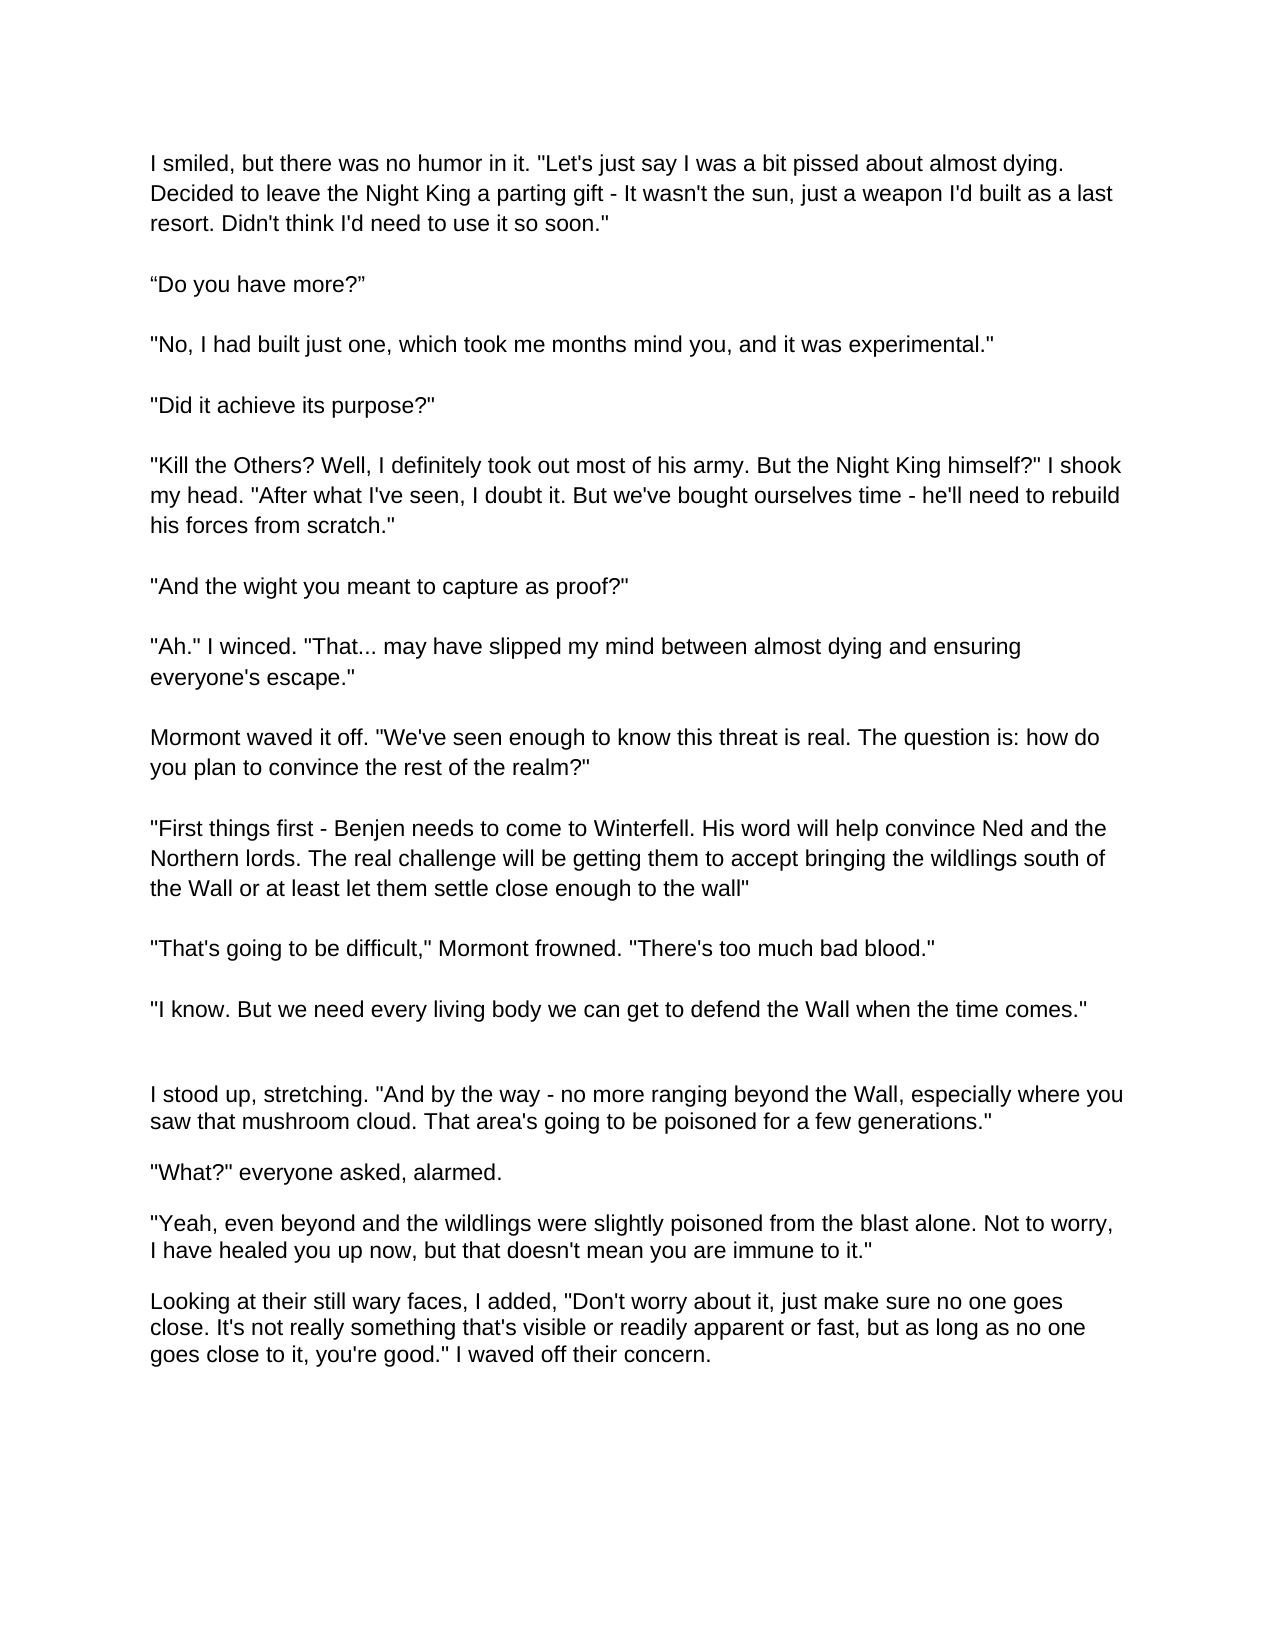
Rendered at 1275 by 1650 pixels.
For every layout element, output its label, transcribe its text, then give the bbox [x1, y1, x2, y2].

text I stood up, stretching. "And by the way - no more ranging beyond the Wall, especially where you saw that mushroom cloud. That area's going to be poisoned for a few generations." [150, 1081, 1125, 1134]
text "And the wight you meant to capture as proof?" [150, 573, 1125, 599]
text Mormont waved it off. "We've seen enough to know this threat is real. The question is: how do you plan to convince the rest of the realm?" [150, 724, 1125, 781]
text "Yeah, even beyond and the wildlings were slightly poisoned from the blast alone. Not to worry, I have healed you up now, but that doesn't mean you are immune to it." [150, 1210, 1125, 1263]
text "What?" everyone asked, alarmed. [150, 1159, 1125, 1185]
text "First things first - Benjen needs to come to Winterfell. His word will help convince Ned and the Northern lords. The real challenge will be getting them to accept bringing the wildlings south of the Wall or at least let them settle close enough to the wall" [150, 814, 1125, 901]
text "I know. But we need every living body we can get to defend the Wall when the time comes." [150, 996, 1125, 1022]
text "Ah." I winced. "That... may have slipped my mind between almost dying and ensuring everyone's escape." [150, 633, 1125, 690]
text Looking at their still wary faces, I added, "Don't worry about it, just make sure no one goes close. It's not really something that's visible or readily apparent or fast, but as long as no one goes close to it, you're good." I waved off their concern. [150, 1288, 1125, 1367]
text I smiled, but there was no humor in it. "Let's just say I was a bit pissed about almost dying. Decided to leave the Night King a parting gift - It wasn't the sun, just a weapon I'd built as a last resort. Didn't think I'd need to use it so soon." [150, 150, 1125, 237]
text "Kill the Others? Well, I definitely took out most of his army. But the Night King himself?" I shook my head. "After what I've seen, I doubt it. But we've bought ourselves time - he'll need to rebuild his forces from scratch." [150, 452, 1125, 539]
text "That's going to be difficult," Mormont frowned. "There's too much bad blood." [150, 935, 1125, 962]
text "No, I had built just one, which took me months mind you, and it was experimental." [150, 331, 1125, 358]
text “Do you have more?” [150, 271, 1125, 297]
text "Did it achieve its purpose?" [150, 392, 1125, 418]
